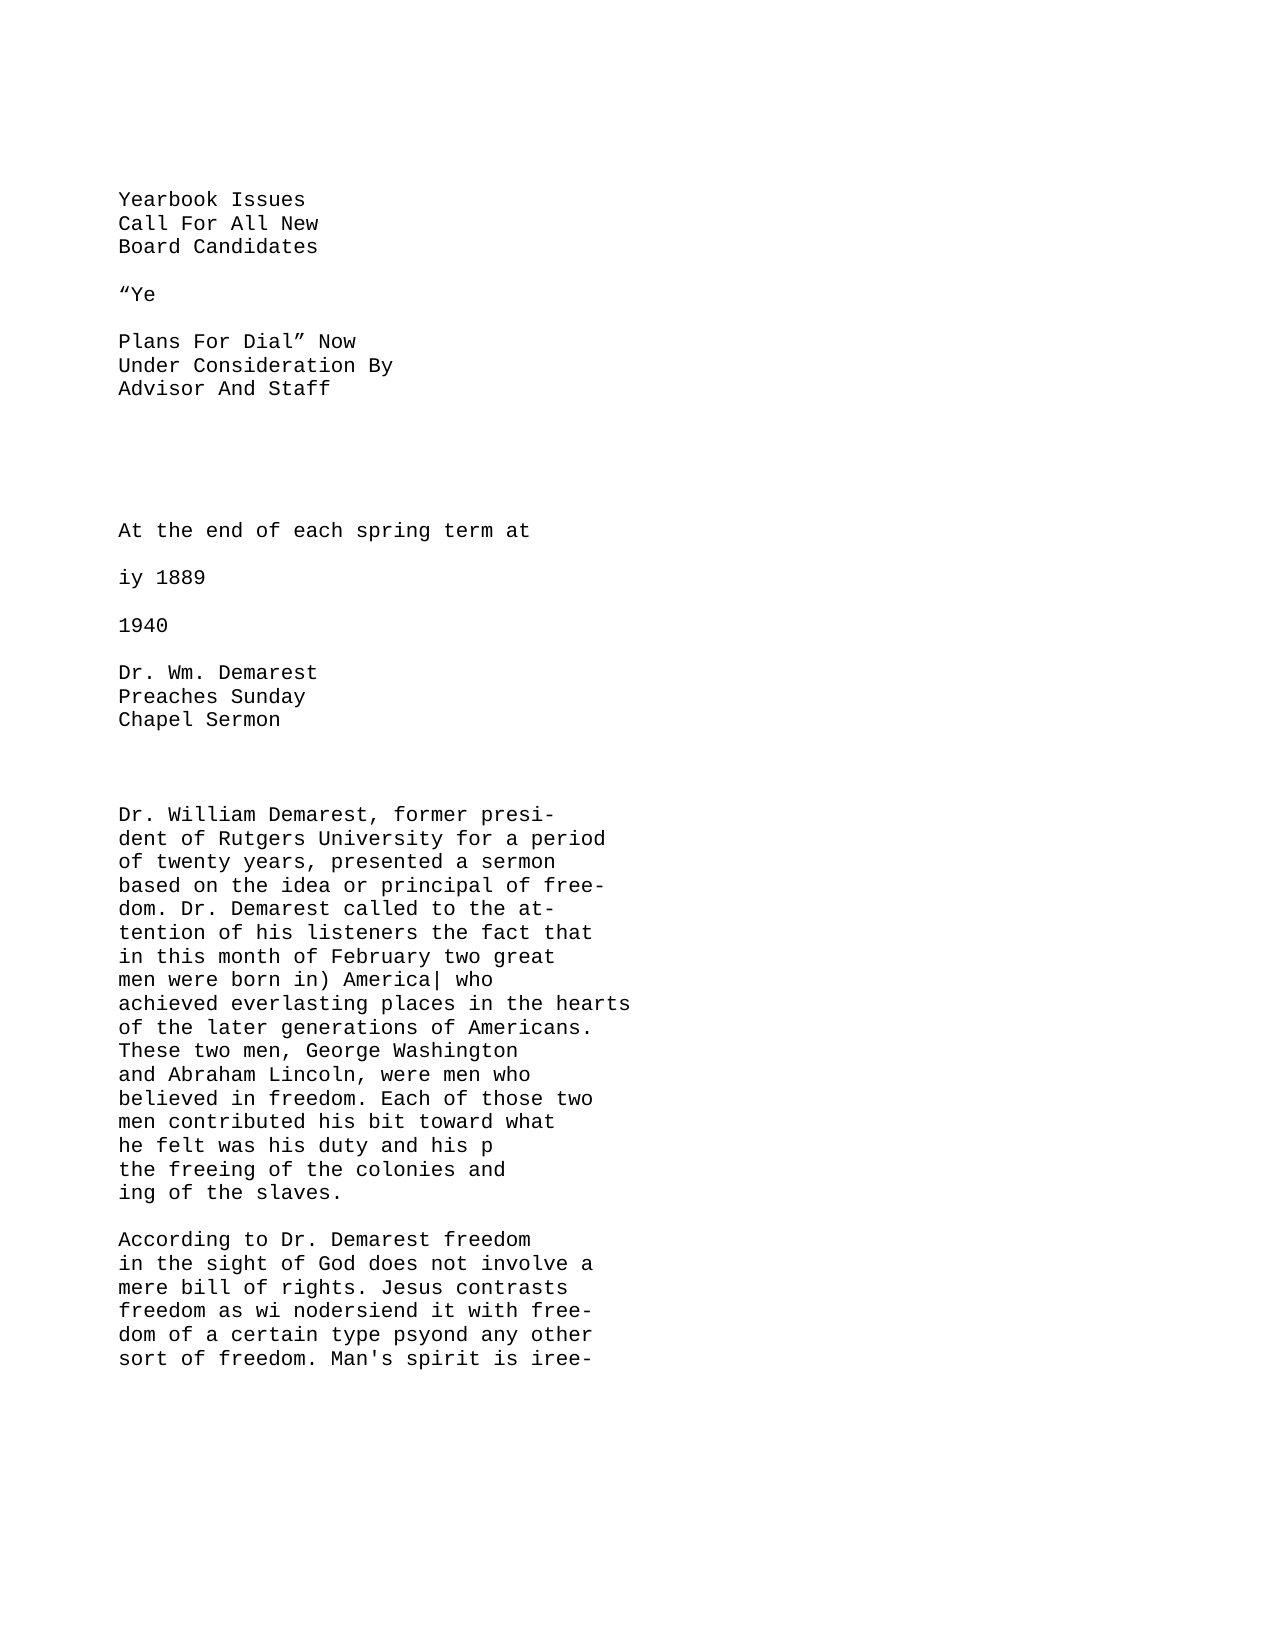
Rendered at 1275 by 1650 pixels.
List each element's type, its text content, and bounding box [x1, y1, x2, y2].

text based on the idea or principal of free- [118, 875, 1157, 898]
text Chapel Sermon [118, 709, 1157, 733]
text 1940 [118, 615, 1157, 638]
text “Ye [118, 284, 1157, 307]
text freedom as wi nodersiend it with free- [118, 1300, 1157, 1324]
text Dr. Wm. Demarest [118, 662, 1157, 686]
text dent of Rutgers University for a period [118, 827, 1157, 851]
text Under Consideration By [118, 354, 1157, 378]
text Preaches Sunday [118, 686, 1157, 709]
text Dr. William Demarest, former presi- [118, 804, 1157, 827]
text Advisor And Staff [118, 378, 1157, 402]
text ing of the slaves. [118, 1182, 1157, 1206]
text dom of a certain type psyond any other [118, 1324, 1157, 1348]
text Plans For Dial” Now [118, 331, 1157, 354]
text At the end of each spring term at [118, 520, 1157, 544]
text believed in freedom. Each of those two [118, 1088, 1157, 1111]
text the freeing of the colonies and [118, 1158, 1157, 1182]
text in this month of February two great [118, 946, 1157, 969]
text iy 1889 [118, 567, 1157, 591]
text tention of his listeners the fact that [118, 922, 1157, 946]
text Board Candidates [118, 236, 1157, 260]
text in the sight of God does not involve a [118, 1253, 1157, 1277]
text These two men, George Washington [118, 1040, 1157, 1064]
text dom. Dr. Demarest called to the at- [118, 898, 1157, 922]
text sort of freedom. Man's spirit is iree- [118, 1348, 1157, 1371]
text and Abraham Lincoln, were men who [118, 1064, 1157, 1088]
text Call For All New [118, 213, 1157, 236]
text Yearbook Issues [118, 189, 1157, 213]
text of twenty years, presented a sermon [118, 851, 1157, 875]
text According to Dr. Demarest freedom [118, 1229, 1157, 1253]
text of the later generations of Americans. [118, 1017, 1157, 1040]
text achieved everlasting places in the hearts [118, 993, 1157, 1017]
text mere bill of rights. Jesus contrasts [118, 1277, 1157, 1300]
text men contributed his bit toward what [118, 1111, 1157, 1135]
text men were born in) America| who [118, 969, 1157, 993]
text he felt was his duty and his p [118, 1135, 1157, 1158]
